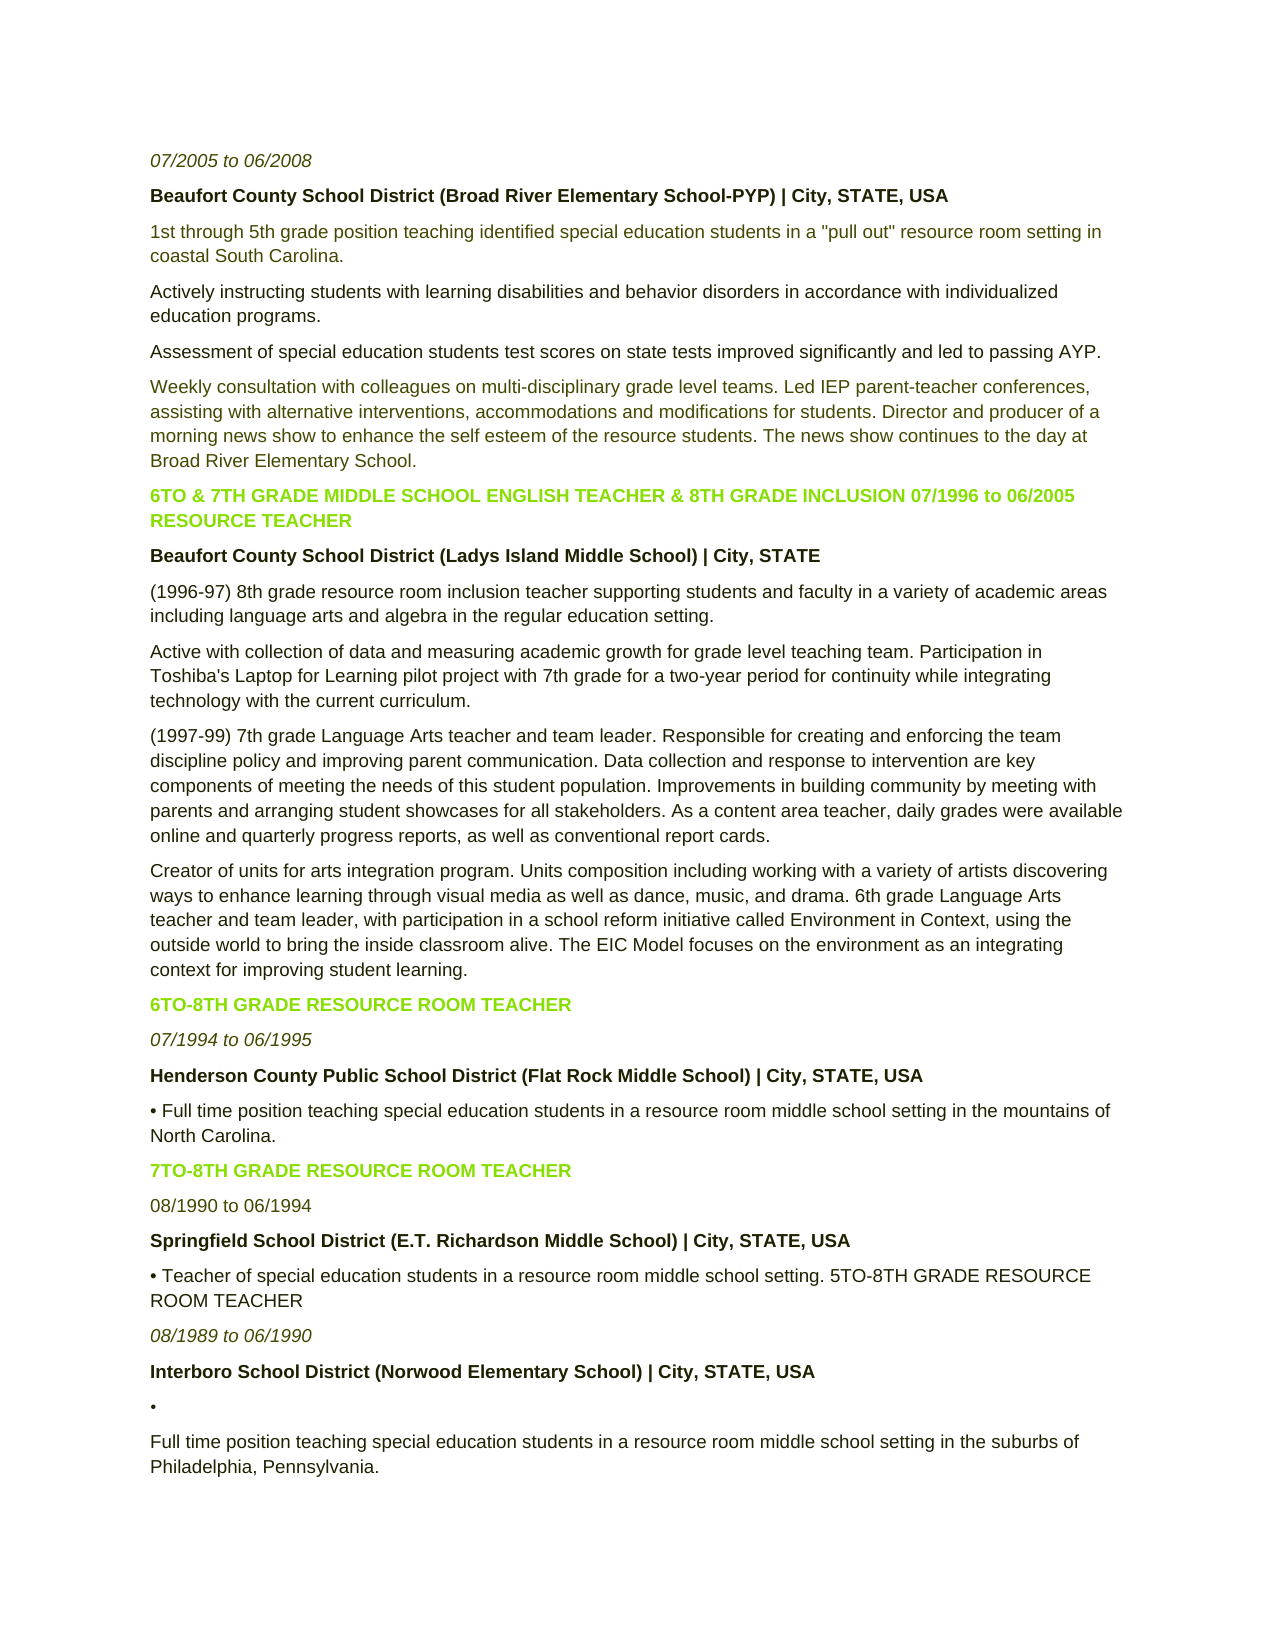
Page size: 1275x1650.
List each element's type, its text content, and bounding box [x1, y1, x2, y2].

text • Full time position teaching special education students in a resource room middle school setting in the mountains of North Carolina. [150, 1099, 1125, 1146]
text Weekly consultation with colleagues on multi-disciplinary grade level teams. Led IEP parent-teacher conferences, assisting with alternative interventions, accommodations and modifications for students. Director and producer of a morning news show to enhance the self esteem of the resource students. The news show continues to the day at Broad River Elementary School. [150, 376, 1125, 472]
text 6TO & 7TH GRADE MIDDLE SCHOOL ENGLISH TEACHER & 8TH GRADE INCLUSION 07/1996 to 06/2005 RESOURCE TEACHER [150, 485, 1125, 532]
text • Teacher of special education students in a resource room middle school setting. 5TO-8TH GRADE RESOURCE ROOM TEACHER [150, 1265, 1125, 1312]
text Beaufort County School District (Ladys Island Middle School) | City, STATE [150, 545, 1125, 567]
text Assessment of special education students test scores on state tests improved significantly and led to passing AYP. [150, 340, 1125, 362]
text Beaufort County School District (Broad River Elementary School-PYP) | City, STATE, USA [150, 185, 1125, 207]
text (1996-97) 8th grade resource room inclusion teacher supporting students and faculty in a variety of academic areas including language arts and algebra in the regular education setting. [150, 580, 1125, 627]
text Henderson County Public School District (Flat Rock Middle School) | City, STATE, USA [150, 1064, 1125, 1086]
text 7TO-8TH GRADE RESOURCE ROOM TEACHER [150, 1159, 1125, 1181]
text • [150, 1396, 1125, 1417]
text Actively instructing students with learning disabilities and behavior disorders in accordance with individualized education programs. [150, 280, 1125, 327]
text 08/1989 to 06/1990 [150, 1325, 1125, 1347]
text Creator of units for arts integration program. Units composition including working with a variety of artists discovering ways to enhance learning through visual media as well as dance, music, and drama. 6th grade Language Arts teacher and team leader, with participation in a school reform initiative called Environment in Context, using the outside world to bring the inside classroom alive. The EIC Model focuses on the environment as an integrating context for improving student learning. [150, 859, 1125, 980]
text (1997-99) 7th grade Language Arts teacher and team leader. Responsible for creating and enforcing the team discipline policy and improving parent communication. Data collection and response to intervention are key components of meeting the needs of this student population. Improvements in building community by meeting with parents and arranging student showcases for all stakeholders. As a content area teacher, daily grades were available online and quarterly progress reports, as well as conventional report cards. [150, 725, 1125, 846]
text 08/1990 to 06/1994 [150, 1195, 1125, 1216]
text Full time position teaching special education students in a resource room middle school setting in the suburbs of Philadelphia, Pennsylvania. [150, 1431, 1125, 1477]
text 1st through 5th grade position teaching identified special education students in a "pull out" resource room setting in coastal South Carolina. [150, 220, 1125, 267]
text 07/1994 to 06/1995 [150, 1029, 1125, 1051]
text Interboro School District (Norwood Elementary School) | City, STATE, USA [150, 1360, 1125, 1382]
text 6TO-8TH GRADE RESOURCE ROOM TEACHER [150, 994, 1125, 1016]
text Springfield School District (E.T. Richardson Middle School) | City, STATE, USA [150, 1230, 1125, 1252]
text Active with collection of data and measuring academic growth for grade level teaching team. Participation in Toshiba's Laptop for Learning pilot project with 7th grade for a two-year period for continuity while integrating technology with the current curriculum. [150, 640, 1125, 712]
text 07/2005 to 06/2008 [150, 150, 1125, 172]
